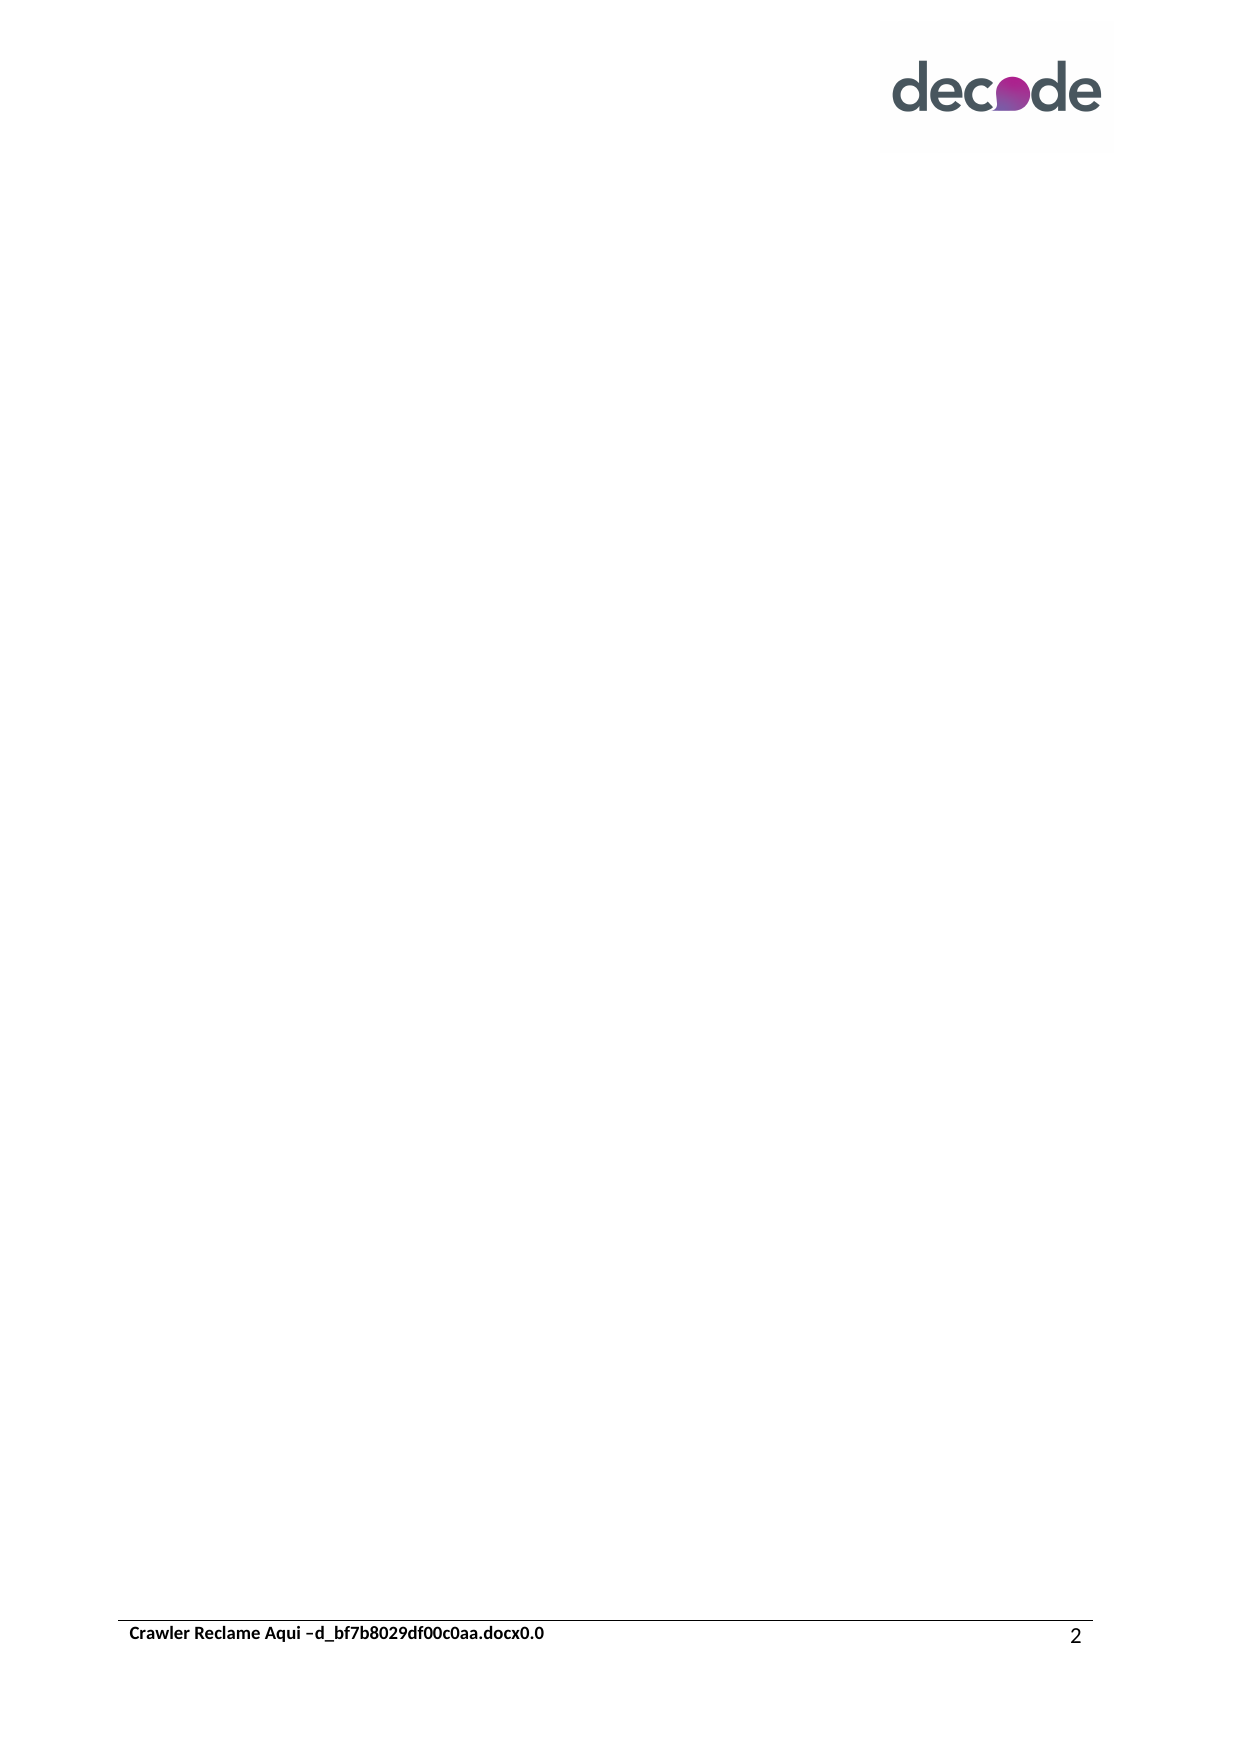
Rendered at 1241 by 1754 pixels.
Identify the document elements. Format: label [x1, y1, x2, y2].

picture [879, 21, 1115, 153]
